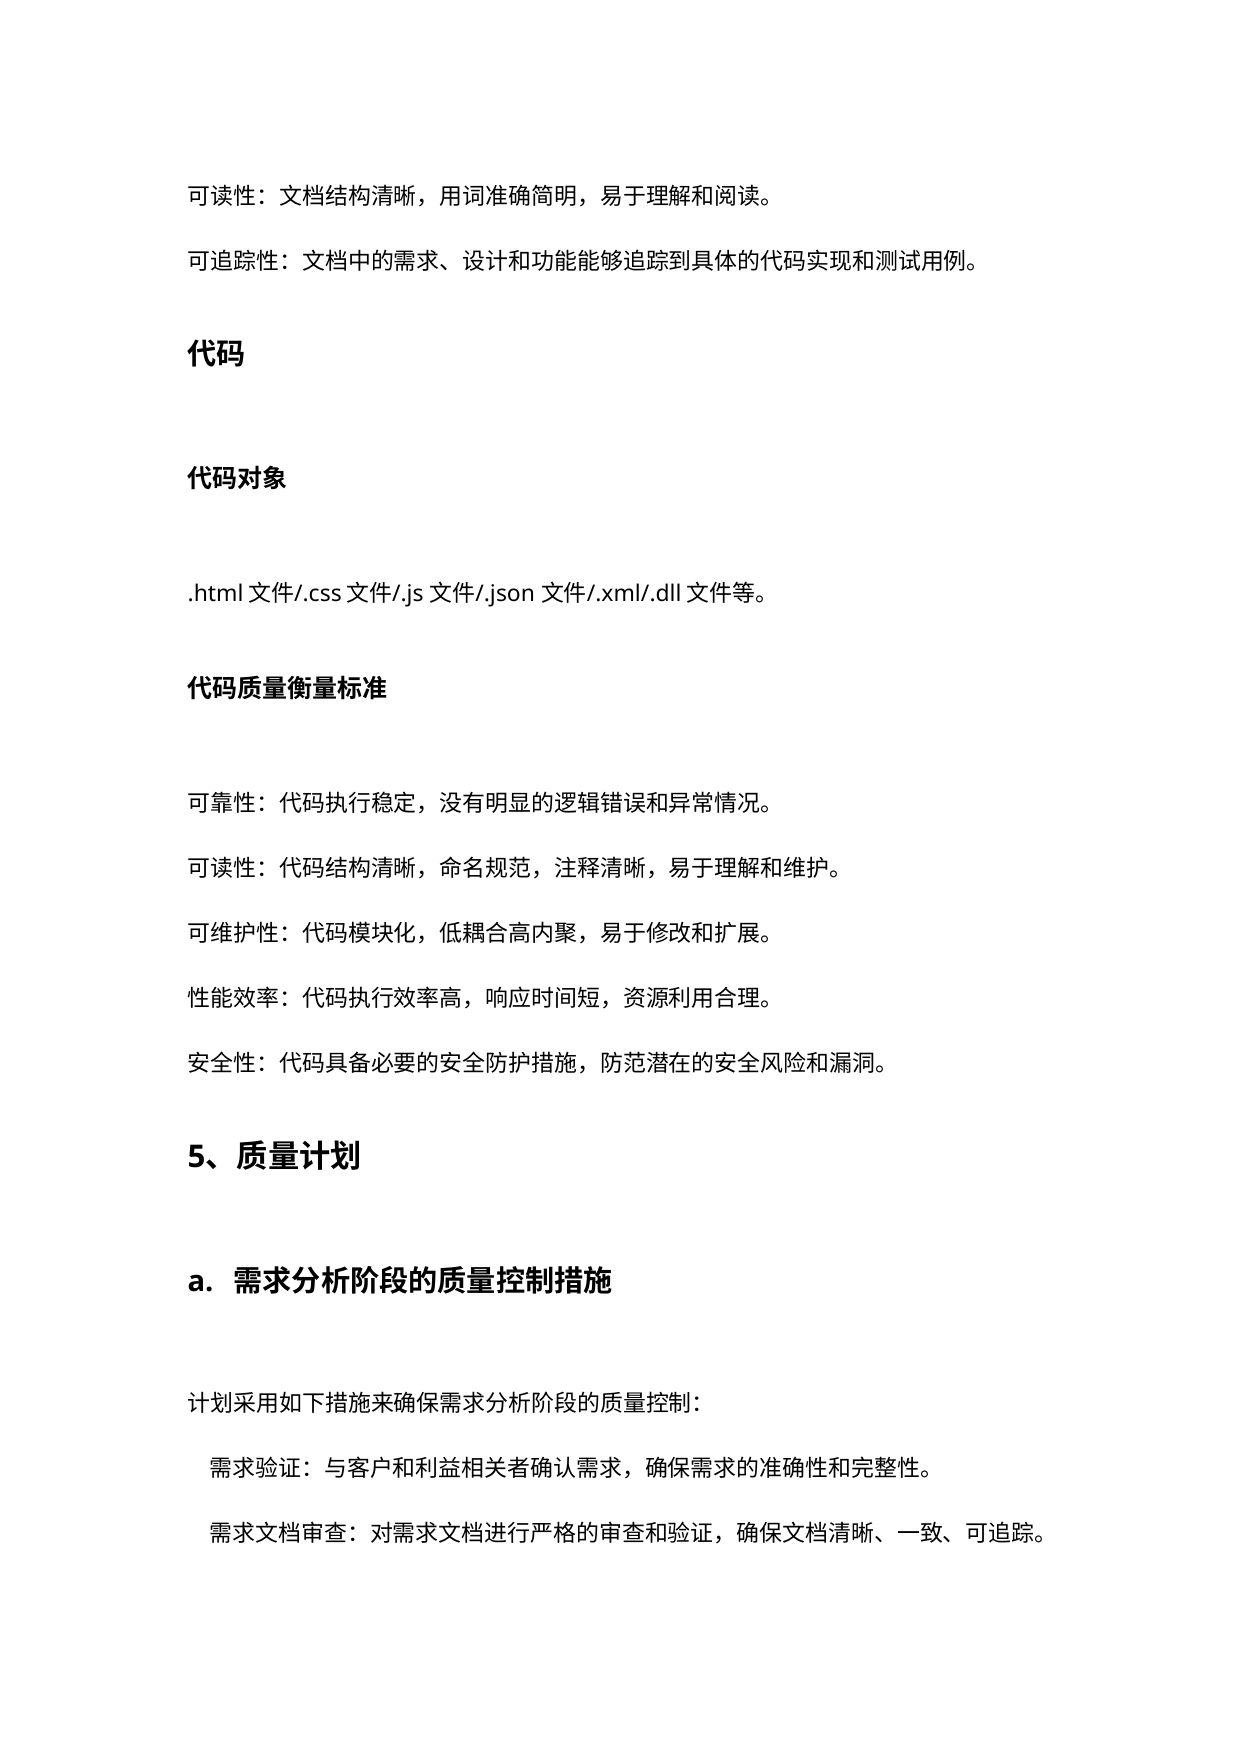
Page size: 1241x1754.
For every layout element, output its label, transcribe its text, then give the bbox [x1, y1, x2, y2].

text 可维护性：代码模块化，低耦合高内聚，易于修改和扩展。 [187, 899, 1053, 964]
text 需求验证：与客户和利益相关者确认需求，确保需求的准确性和完整性。 [209, 1434, 1053, 1499]
subtitle 5、质量计划 [187, 1121, 1053, 1186]
text 可追踪性：文档中的需求、设计和功能能够追踪到具体的代码实现和测试用例。 [187, 227, 1053, 292]
text 安全性：代码具备必要的安全防护措施，防范潜在的安全风险和漏洞。 [187, 1029, 1053, 1094]
text 可读性：文档结构清晰，用词准确简明，易于理解和阅读。 [187, 162, 1053, 227]
subtitle 需求分析阶段的质量控制措施 [187, 1246, 1053, 1311]
text 性能效率：代码执行效率高，响应时间短，资源利用合理。 [187, 964, 1053, 1029]
text 需求文档审查：对需求文档进行严格的审查和验证，确保文档清晰、一致、可追踪。 [209, 1499, 1053, 1564]
text 可靠性：代码执行稳定，没有明显的逻辑错误和异常情况。 [187, 769, 1053, 834]
text .html文件/.css文件/.js 文件/.json 文件/.xml/.dll文件等。 [187, 559, 1053, 624]
text 计划采用如下措施来确保需求分析阶段的质量控制： [187, 1369, 1053, 1434]
subtitle 代码 [187, 319, 1053, 384]
subtitle 代码质量衡量标准 [187, 654, 1053, 719]
subtitle 代码对象 [187, 444, 1053, 509]
text 可读性：代码结构清晰，命名规范，注释清晰，易于理解和维护。 [187, 834, 1053, 899]
